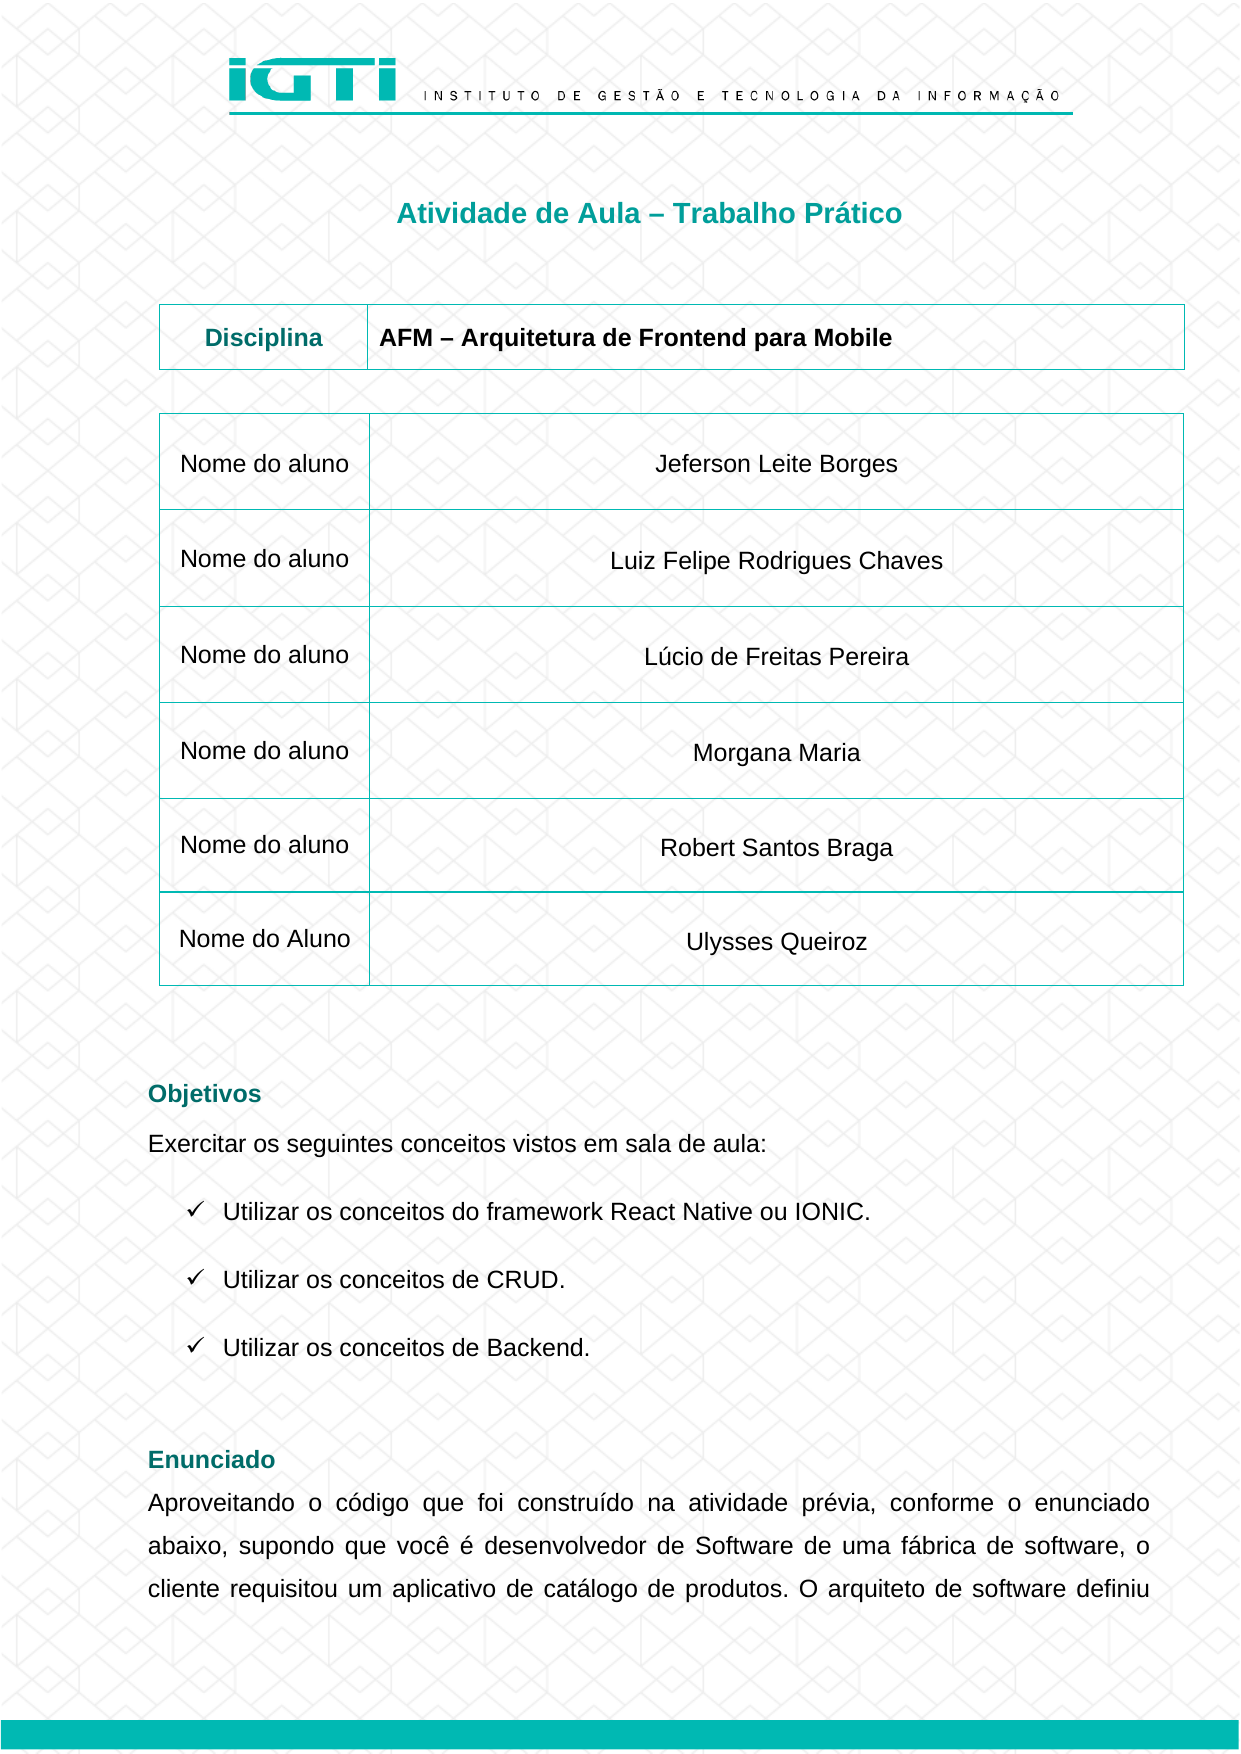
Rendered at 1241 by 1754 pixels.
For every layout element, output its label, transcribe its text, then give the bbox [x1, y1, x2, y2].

list Utilizar os conceitos de CRUD. [185, 1265, 1152, 1294]
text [148, 1488, 1152, 1603]
table_header Disciplina [160, 305, 367, 369]
list Utilizar os conceitos de Backend. [185, 1333, 1152, 1362]
table_cell Nome do aluno [160, 607, 369, 702]
text Atividade de Aula – Trabalho Prático [148, 196, 1152, 229]
table_header Jeferson Leite Borges [370, 414, 1183, 509]
table_cell Nome do aluno [160, 510, 369, 606]
text Exercitar os seguintes conceitos vistos em sala de aula: [148, 1129, 1152, 1158]
table_cell Ulysses Queiroz [370, 893, 1183, 985]
table_cell Nome do Aluno [160, 893, 369, 985]
table_cell Robert Santos Braga [370, 799, 1183, 891]
list Utilizar os conceitos do framework React Native ou IONIC. [185, 1197, 1152, 1226]
table_cell Nome do aluno [160, 703, 369, 797]
text Enunciado [148, 1445, 1152, 1473]
table_cell Morgana Maria [370, 703, 1183, 797]
table_header AFM – Arquitetura de Frontend para Mobile [368, 305, 1184, 369]
picture [1, 3, 1241, 1754]
table_cell Luiz Felipe Rodrigues Chaves [370, 510, 1183, 606]
text Objetivos [148, 1079, 1152, 1108]
table_cell Lúcio de Freitas Pereira [370, 607, 1183, 702]
table_cell Nome do aluno [160, 799, 369, 891]
table_header Nome do aluno [160, 414, 369, 509]
